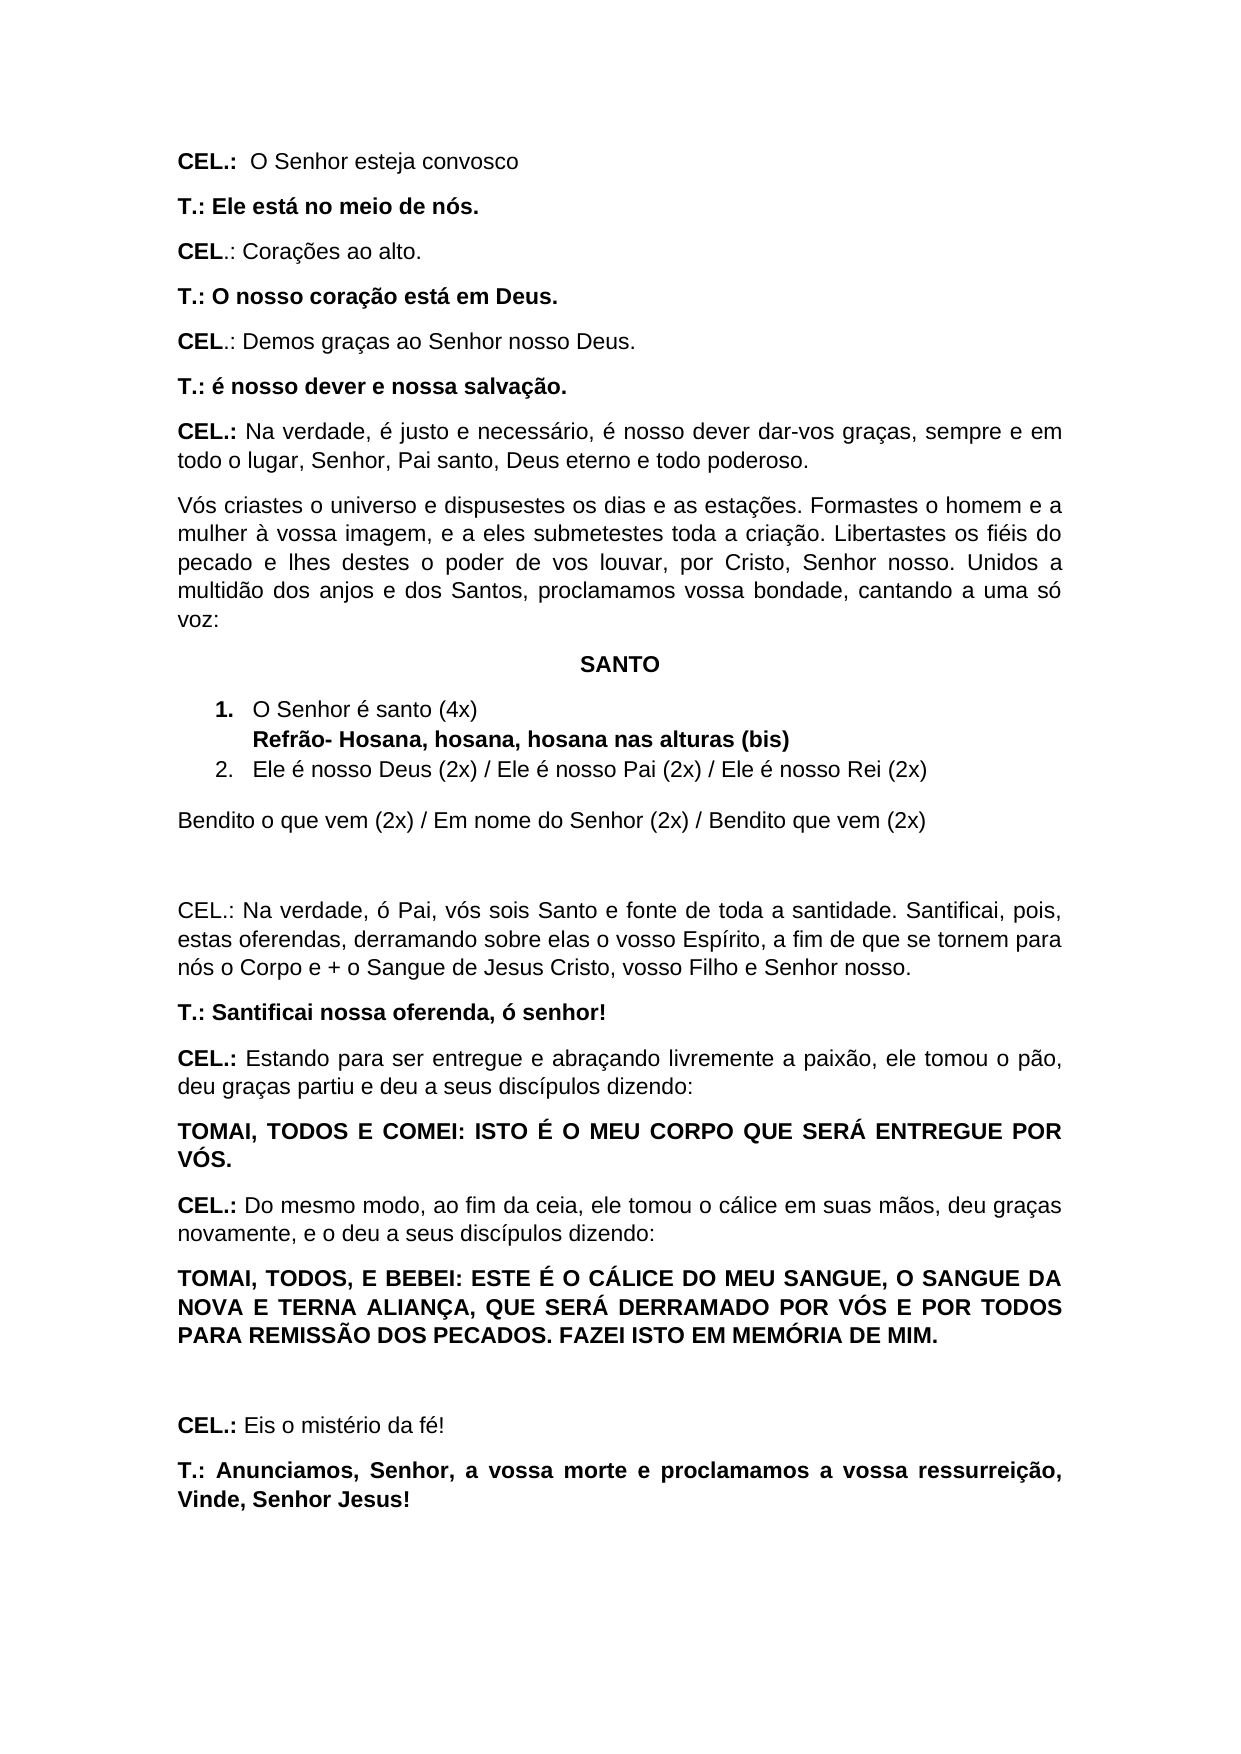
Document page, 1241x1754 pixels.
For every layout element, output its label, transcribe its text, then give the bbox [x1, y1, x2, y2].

text T.: Anunciamos, Senhor, a vossa morte e proclamamos a vossa ressurreição, Vinde, Senhor Jesus! [177, 1457, 1063, 1512]
text CEL.: Na verdade, ó Pai, vós sois Santo e fonte de toda a santidade. Santificai, pois, estas oferendas, derramando sobre elas o vosso Espírito, a fim de que se tornem para nós o Corpo e + o Sangue de Jesus Cristo, vosso Filho e Senhor nosso. [177, 897, 1063, 981]
text CEL.: Eis o mistério da fé! [177, 1412, 1063, 1438]
text T.: Santificai nossa oferenda, ó senhor! [177, 999, 1063, 1026]
list O Senhor é santo (4x) Refrão- Hosana, hosana, hosana nas alturas (bis) [215, 696, 1063, 752]
list Ele é nosso Deus (2x) / Ele é nosso Pai (2x) / Ele é nosso Rei (2x) [215, 756, 1063, 782]
text TOMAI, TODOS, E BEBEI: ESTE É O CÁLICE DO MEU SANGUE, O SANGUE DA NOVA E TERNA ALIANÇA, QUE SERÁ DERRAMADO POR VÓS E POR TODOS PARA REMISSÃO DOS PECADOS. FAZEI ISTO EM MEMÓRIA DE MIM. [177, 1265, 1063, 1348]
text TOMAI, TODOS E COMEI: ISTO É O MEU CORPO QUE SERÁ ENTREGUE POR VÓS. [177, 1118, 1063, 1173]
text Vós criastes o universo e dispusestes os dias e as estações. Formastes o homem e a mulher à vossa imagem, e a eles submetestes toda a criação. Libertastes os fiéis do pecado e lhes destes o poder de vos louvar, por Cristo, Senhor nosso. Unidos a multidão dos anjos e dos Santos, proclamamos vossa bondade, cantando a uma só voz: [177, 492, 1063, 632]
text CEL.: Demos graças ao Senhor nosso Deus. [177, 328, 1063, 354]
text T.: Ele está no meio de nós. [177, 193, 1063, 219]
text SANTO [177, 651, 1063, 677]
text CEL.: Do mesmo modo, ao fim da ceia, ele tomou o cálice em suas mãos, deu graças novamente, e o deu a seus discípulos dizendo: [177, 1192, 1063, 1246]
text Bendito o que vem (2x) / Em nome do Senhor (2x) / Bendito que vem (2x) [177, 807, 1063, 833]
text CEL.: Estando para ser entregue e abraçando livremente a paixão, ele tomou o pão, deu graças partiu e deu a seus discípulos dizendo: [177, 1044, 1063, 1099]
text CEL.: O Senhor esteja convosco [177, 148, 1063, 174]
text T.: O nosso coração está em Deus. [177, 283, 1063, 309]
text T.: é nosso dever e nossa salvação. [177, 373, 1063, 399]
text CEL.: Corações ao alto. [177, 238, 1063, 264]
text CEL.: Na verdade, é justo e necessário, é nosso dever dar-vos graças, sempre e em todo o lugar, Senhor, Pai santo, Deus eterno e todo poderoso. [177, 418, 1063, 473]
